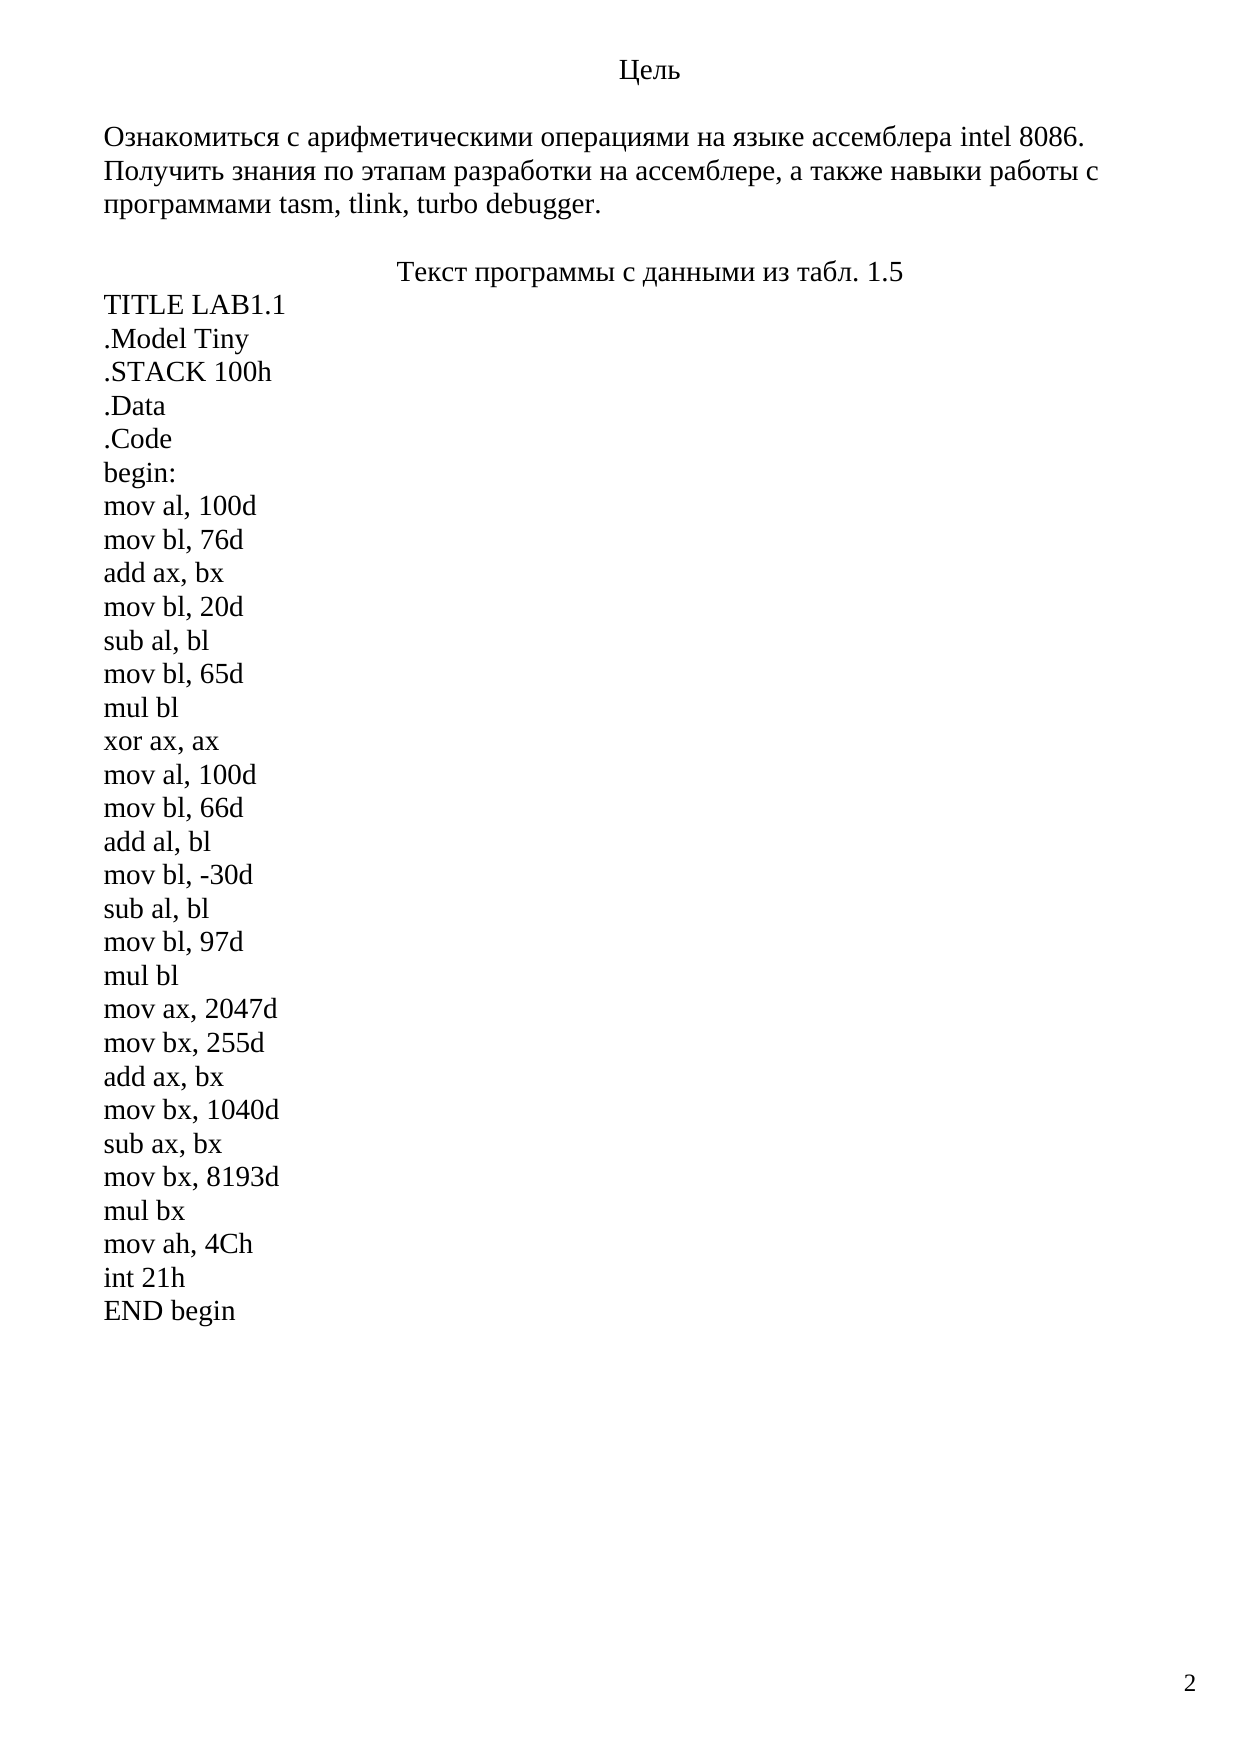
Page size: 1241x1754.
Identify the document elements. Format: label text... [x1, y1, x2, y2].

text xor ax, ax [103, 723, 1196, 757]
text add ax, bx [103, 556, 1196, 589]
text mov ax, 2047d [103, 992, 1196, 1025]
text mov al, 100d [103, 488, 1196, 522]
text sub al, bl [103, 891, 1196, 924]
text int 21h [103, 1260, 1196, 1293]
text mov bl, 97d [103, 924, 1196, 958]
text Текст программы с данными из табл. 1.5 [103, 254, 1196, 287]
text .Code [103, 421, 1196, 455]
text TITLE LAB1.1 [103, 287, 1196, 321]
text mov bx, 1040d [103, 1092, 1196, 1126]
text mov bl, 76d [103, 522, 1196, 556]
text .Model Tiny [103, 321, 1196, 354]
text mov bl, 20d [103, 589, 1196, 623]
text Ознакомиться с арифметическими операциями на языке ассемблера intel 8086. Получить знания по этапам разработки на ассемблере, а также навыки работы с программами tasm, tlink, turbo debugger. [103, 119, 1196, 220]
text sub ax, bx [103, 1126, 1196, 1159]
text mul bx [103, 1193, 1196, 1226]
text add al, bl [103, 824, 1196, 857]
text mul bl [103, 958, 1196, 992]
text .Data [103, 388, 1196, 421]
text begin: [103, 455, 1196, 488]
text mov bl, 66d [103, 790, 1196, 824]
text mov ah, 4Ch [103, 1226, 1196, 1260]
text mov bl, 65d [103, 656, 1196, 690]
text .STACK 100h [103, 354, 1196, 388]
text mov bx, 8193d [103, 1159, 1196, 1193]
text END begin [103, 1293, 1196, 1327]
text mov al, 100d [103, 757, 1196, 790]
text mov bx, 255d [103, 1025, 1196, 1059]
text mul bl [103, 690, 1196, 723]
text mov bl, -30d [103, 857, 1196, 891]
text Цель [103, 52, 1196, 86]
text add ax, bx [103, 1059, 1196, 1092]
text sub al, bl [103, 623, 1196, 656]
